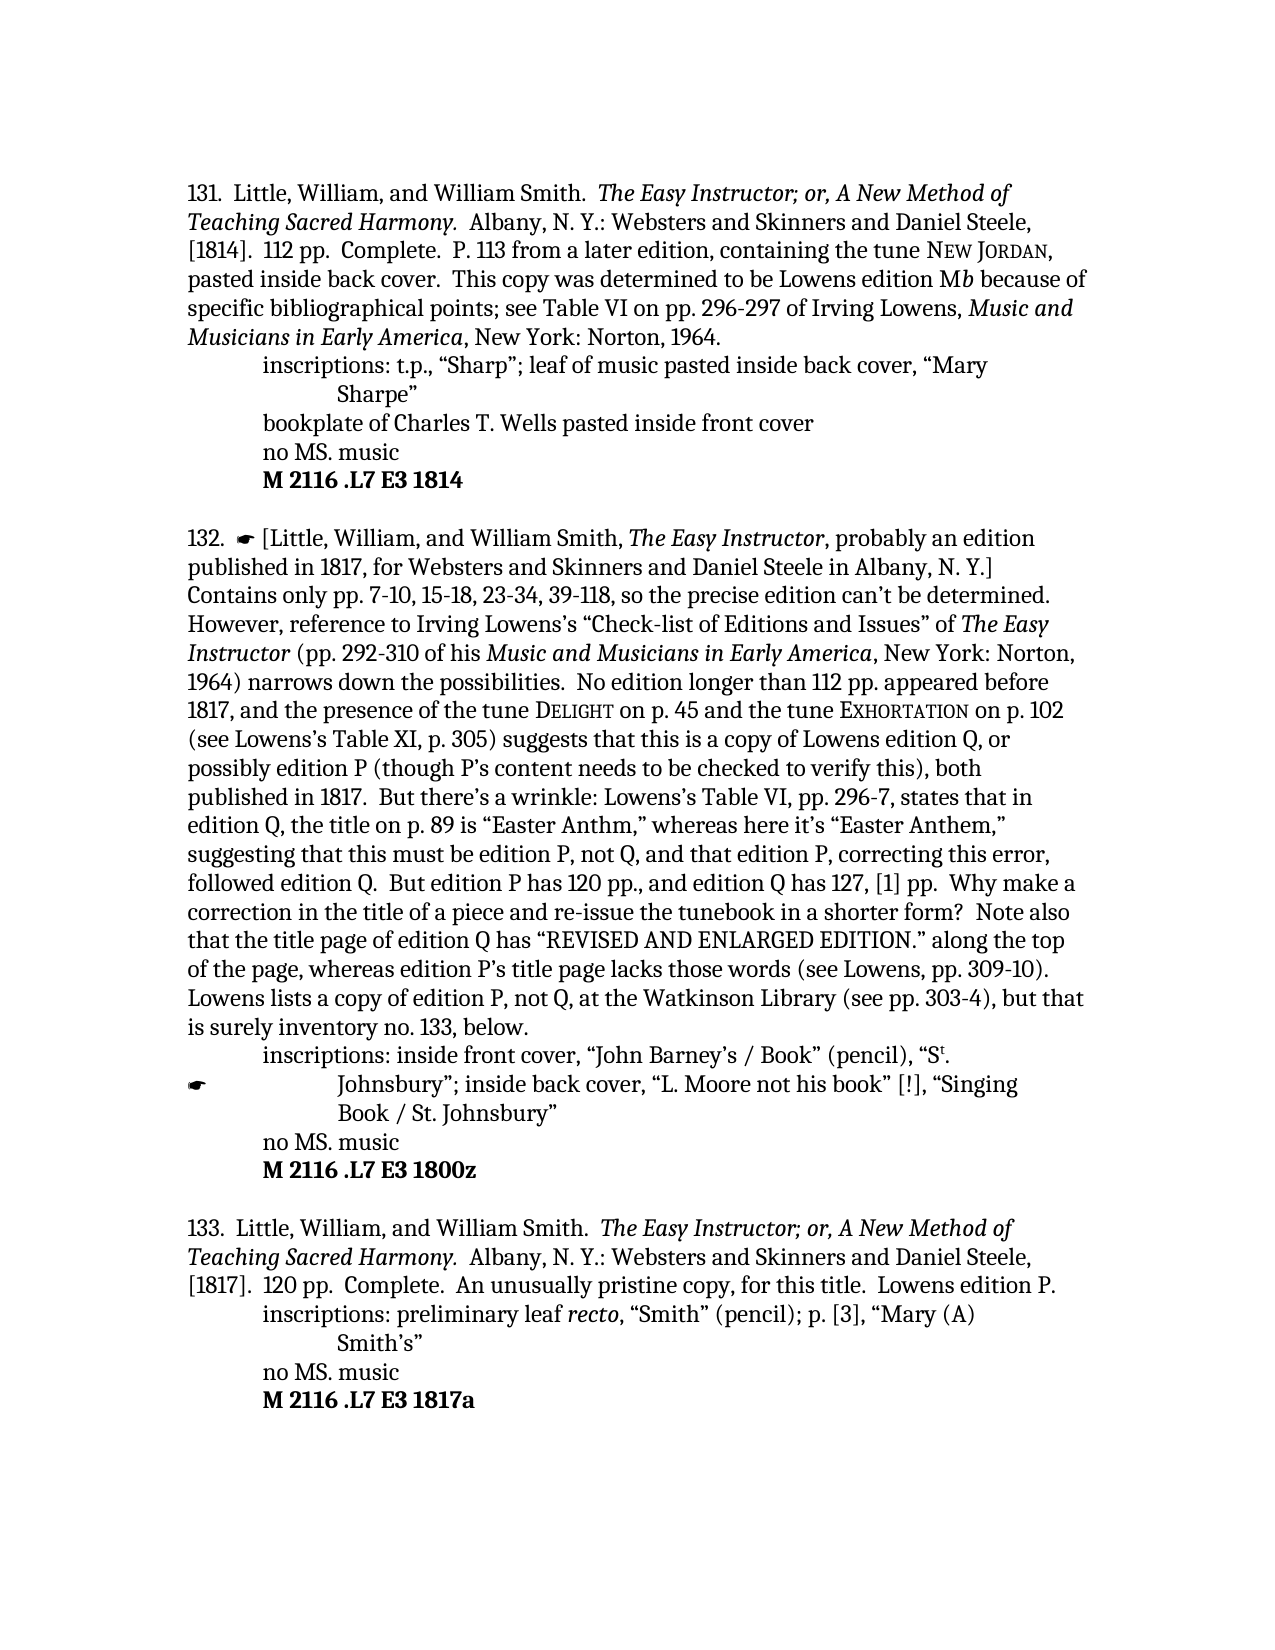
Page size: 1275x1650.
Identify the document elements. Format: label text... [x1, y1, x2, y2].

text Sharpe” [187, 380, 1087, 409]
text inscriptions: t.p., “Sharp”; leaf of music pasted inside back cover, “Mary [187, 351, 1087, 380]
text no MS. music [187, 437, 1087, 466]
text 132. [Little, William, and William Smith, The Easy Instructor, probably an edition published in 1817, for Websters and Skinners and Daniel Steele in Albany, N. Y.] Contains only pp. 7-10, 15-18, 23-34, 39-118, so the precise edition can’t be determined. However, reference to Irving Lowens’s “Check-list of Editions and Issues” of The Easy Instructor (pp. 292-310 of his Music and Musicians in Early America, New York: Norton, 1964) narrows down the possibilities. No edition longer than 112 pp. appeared before 1817, and the presence of the tune Delight on p. 45 and the tune Exhortation on p. 102 (see Lowens’s Table XI, p. 305) suggests that this is a copy of Lowens edition Q, or possibly edition P (though P’s content needs to be checked to verify this), both published in 1817. But there’s a wrinkle: Lowens’s Table VI, pp. 296-7, states that in edition Q, the title on p. 89 is “Easter Anthm,” whereas here it’s “Easter Anthem,” suggesting that this must be edition P, not Q, and that edition P, correcting this error, followed edition Q. But edition P has 120 pp., and edition Q has 127, [1] pp. Why make a correction in the title of a piece and re-issue the tunebook in a shorter form? Note also that the title page of edition Q has “REVISED AND ENLARGED EDITION.” along the top of the page, whereas edition P’s title page lacks those words (see Lowens, pp. 309-10). Lowens lists a copy of edition P, not Q, at the Watkinson Library (see pp. 303-4), but that is surely inventory no. 133, below. [187, 524, 1087, 1041]
text M 2116 .L7 E3 1817a [187, 1386, 1087, 1415]
text Johnsbury”; inside back cover, “L. Moore not his book” [!], “Singing [187, 1070, 1087, 1099]
text 131. Little, William, and William Smith. The Easy Instructor; or, A New Method of Teaching Sacred Harmony. Albany, N. Y.: Websters and Skinners and Daniel Steele, [1814]. 112 pp. Complete. P. 113 from a later edition, containing the tune New Jordan, pasted inside back cover. This copy was determined to be Lowens edition Mb because of specific bibliographical points; see Table VI on pp. 296-297 of Irving Lowens, Music and Musicians in Early America, New York: Norton, 1964. [187, 179, 1087, 351]
text M 2116 .L7 E3 1814 [187, 466, 1087, 495]
text Book / St. Johnsbury” [187, 1099, 1087, 1127]
text bookplate of Charles T. Wells pasted inside front cover [187, 409, 1087, 437]
text no MS. music [187, 1357, 1087, 1386]
text M 2116 .L7 E3 1800z [187, 1156, 1087, 1185]
text 133. Little, William, and William Smith. The Easy Instructor; or, A New Method of Teaching Sacred Harmony. Albany, N. Y.: Websters and Skinners and Daniel Steele, [1817]. 120 pp. Complete. An unusually pristine copy, for this title. Lowens edition P. [187, 1214, 1087, 1300]
text Smith’s” [187, 1329, 1087, 1357]
text inscriptions: inside front cover, “John Barney’s / Book” (pencil), “St. [187, 1041, 1087, 1070]
text inscriptions: preliminary leaf recto, “Smith” (pencil); p. [3], “Mary (A) [187, 1300, 1087, 1329]
text no MS. music [187, 1127, 1087, 1156]
